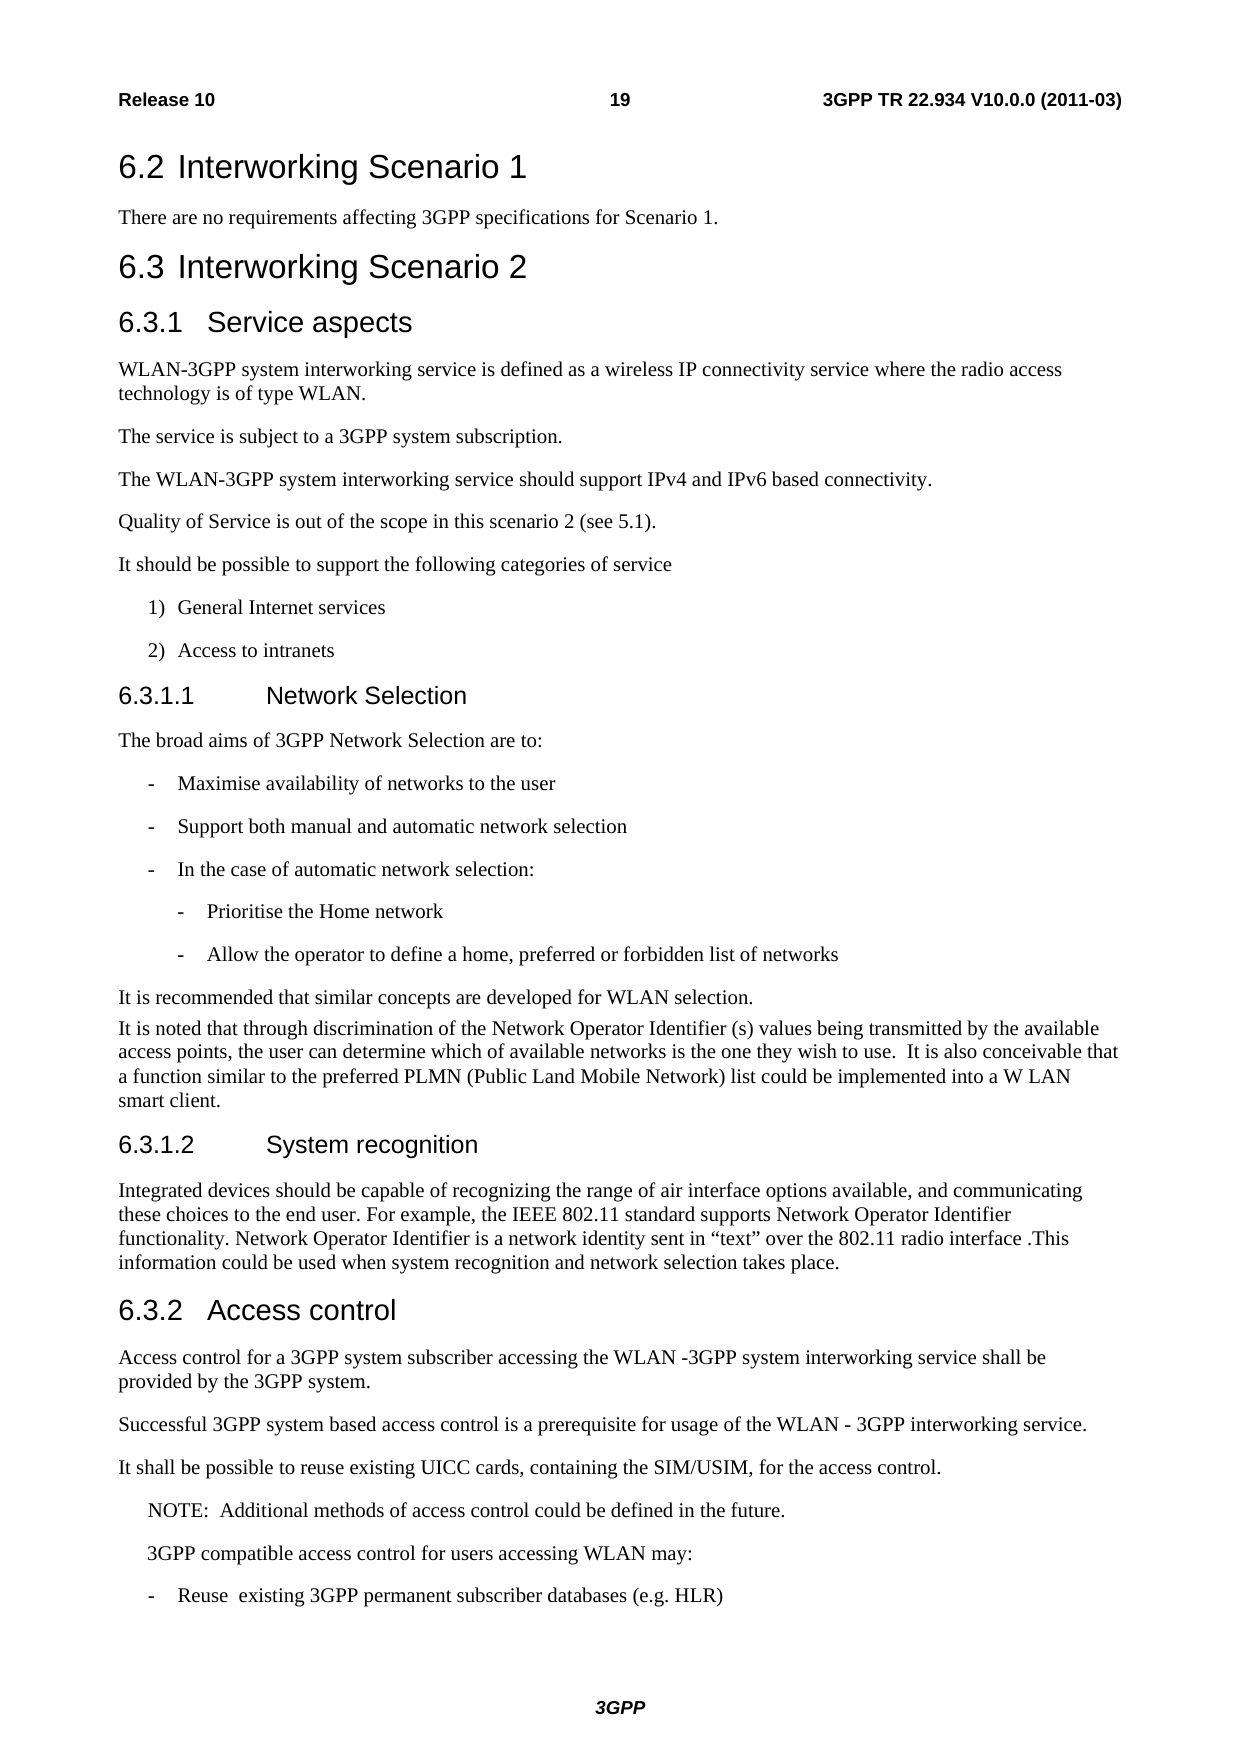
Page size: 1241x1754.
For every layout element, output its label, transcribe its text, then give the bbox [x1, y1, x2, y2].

text Integrated devices should be capable of recognizing the range of air interface options available, and communicating these choices to the end user. For example, the IEEE 802.11 standard supports Network Operator Identifier functionality. Network Operator Identifier is a network identity sent in “text” over the 802.11 radio interface .This information could be used when system recognition and network selection takes place. [118, 1178, 1122, 1274]
subtitle 6.3.1.2 System recognition [118, 1130, 1122, 1159]
text - Support both manual and automatic network selection [148, 814, 1122, 838]
text It is recommended that similar concepts are developed for WLAN selection. [118, 985, 1122, 1009]
text The service is subject to a 3GPP system subscription. [118, 424, 1122, 448]
text - In the case of automatic network selection: [148, 857, 1122, 881]
text 2) Access to intranets [148, 638, 1122, 662]
subtitle 6.3.2 Access control [118, 1293, 1122, 1326]
text Successful 3GPP system based access control is a prerequisite for usage of the WLAN - 3GPP interworking service. [118, 1412, 1122, 1436]
text Access control for a 3GPP system subscriber accessing the WLAN -3GPP system interworking service shall be provided by the 3GPP system. [118, 1345, 1122, 1393]
text NOTE: Additional methods of access control could be defined in the future. [148, 1498, 1122, 1522]
text It should be possible to support the following categories of service [118, 552, 1122, 576]
subtitle 6.3.1.1 Network Selection [118, 681, 1122, 709]
text - Reuse existing 3GPP permanent subscriber databases (e.g. HLR) [148, 1583, 1122, 1607]
text - Allow the operator to define a home, preferred or forbidden list of networks [177, 942, 1122, 966]
text - Maximise availability of networks to the user [148, 771, 1122, 795]
subtitle 6.3.1 Service aspects [118, 305, 1122, 338]
text - Prioritise the Home network [177, 899, 1122, 923]
text It shall be possible to reuse existing UICC cards, containing the SIM/USIM, for the access control. [118, 1455, 1122, 1479]
subtitle 6.2 Interworking Scenario 1 [118, 147, 1122, 186]
text There are no requirements affecting 3GPP specifications for Scenario 1. [118, 205, 1122, 229]
text Quality of Service is out of the scope in this scenario 2 (see 5.1). [118, 509, 1122, 533]
text 3GPP compatible access control for users accessing WLAN may: [147, 1541, 1122, 1564]
text 1) General Internet services [148, 595, 1122, 619]
text The WLAN-3GPP system interworking service should support IPv4 and IPv6 based connectivity. [118, 467, 1122, 491]
text The broad aims of 3GPP Network Selection are to: [118, 728, 1122, 752]
text WLAN-3GPP system interworking service is defined as a wireless IP connectivity service where the radio access technology is of type WLAN. [118, 357, 1122, 405]
text It is noted that through discrimination of the Network Operator Identifier (s) values being transmitted by the available access points, the user can determine which of available networks is the one they wish to use. It is also conceivable that a function similar to the preferred PLMN (Public Land Mobile Network) list could be implemented into a W LAN smart client. [118, 1015, 1122, 1112]
subtitle 6.3 Interworking Scenario 2 [118, 247, 1122, 286]
